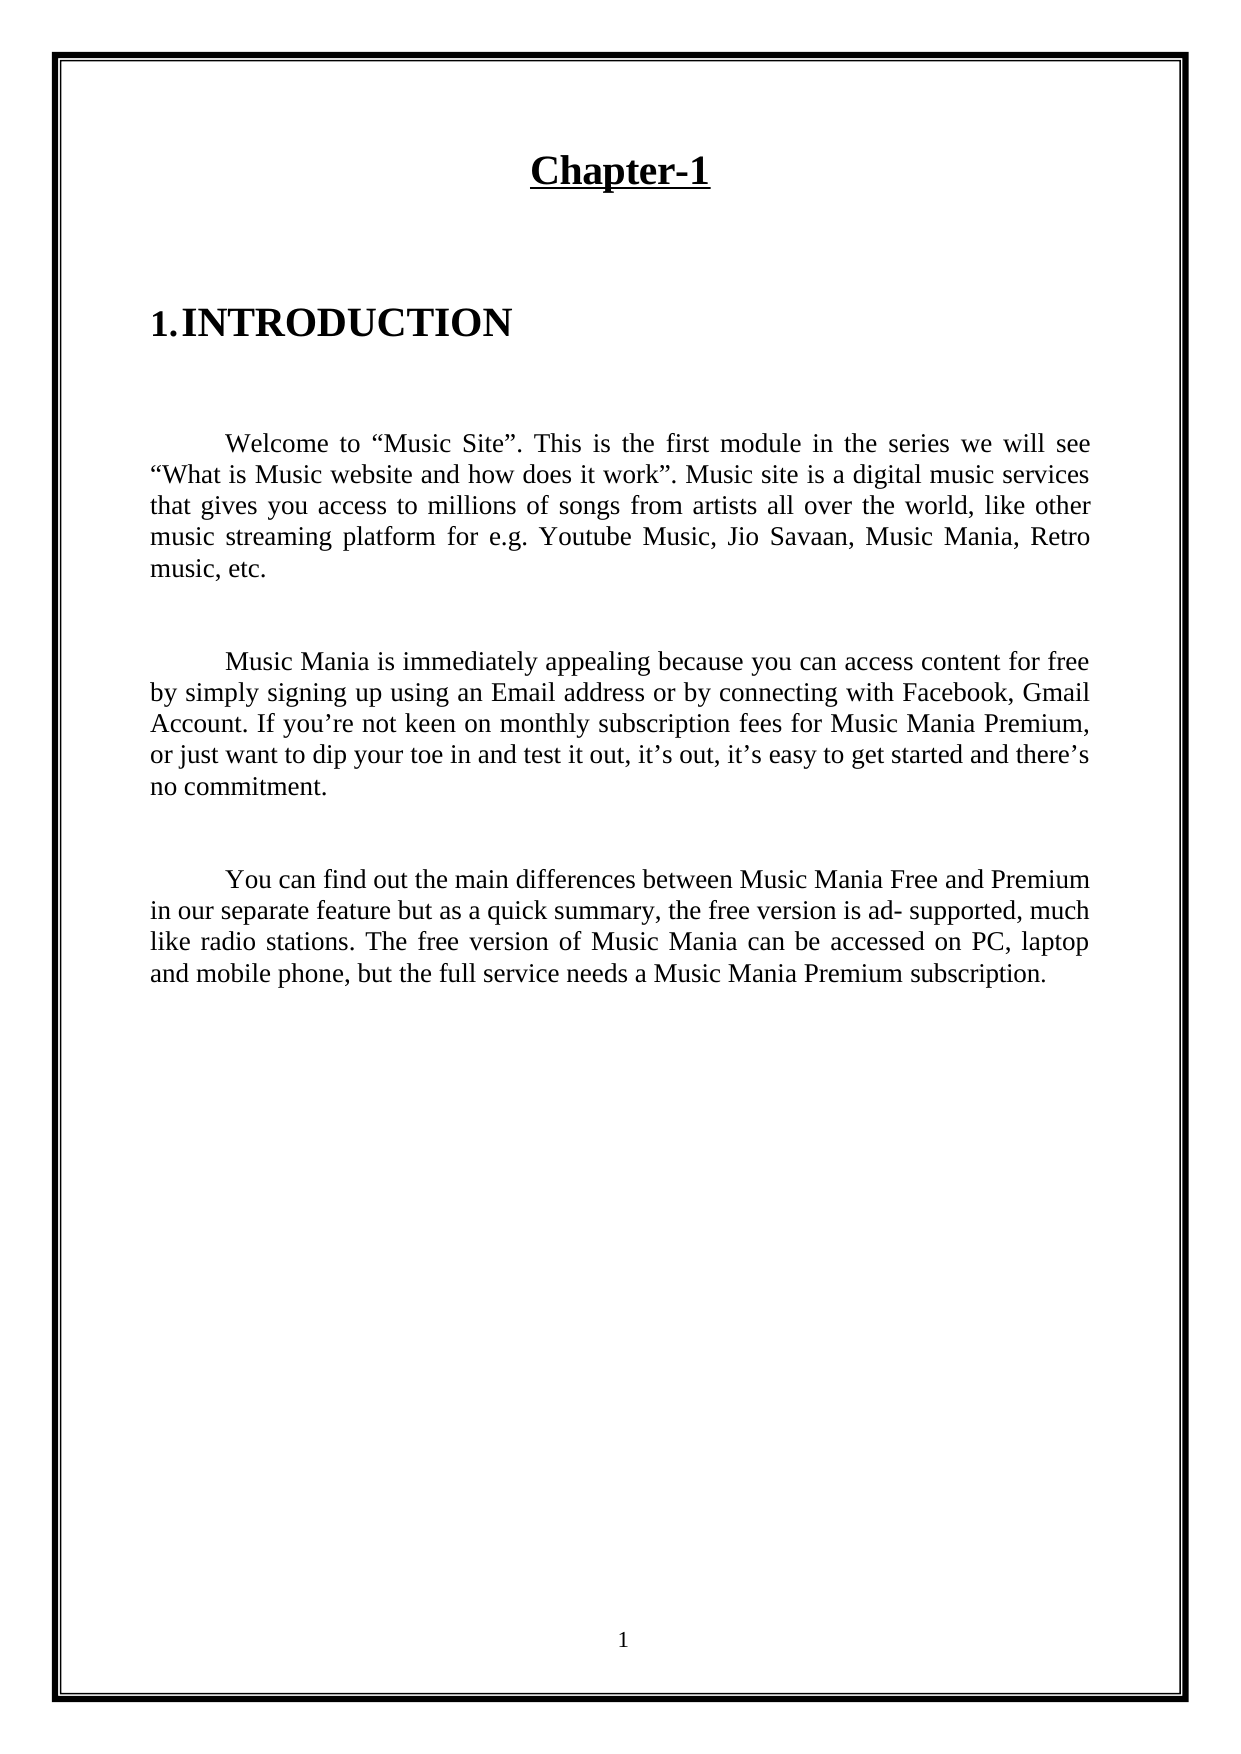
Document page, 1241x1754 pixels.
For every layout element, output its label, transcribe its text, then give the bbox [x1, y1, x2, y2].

text Music Mania is immediately appealing because you can access content for free by simply signing up using an Email address or by connecting with Facebook, Gmail Account. If you’re not keen on monthly subscription fees for Music Mania Premium, or just want to dip your toe in and test it out, it’s out, it’s easy to get started and there’s no commitment. [150, 645, 1091, 801]
text You can find out the main differences between Music Mania Free and Premium in our separate feature but as a quick summary, the free version is ad- supported, much like radio stations. The free version of Music Mania can be accessed on PC, laptop and mobile phone, but the full service needs a Music Mania Premium subscription. [150, 863, 1091, 988]
text Chapter-1 [149, 146, 1091, 194]
text Welcome to “Music Site”. This is the first module in the series we will see “What is Music website and how does it work”. Music site is a digital music services that gives you access to millions of songs from artists all over the world, like other music streaming platform for e.g. Youtube Music, Jio Savaan, Music Mania, Retro music, etc. [150, 427, 1091, 583]
subtitle INTRODUCTION [150, 298, 1198, 346]
